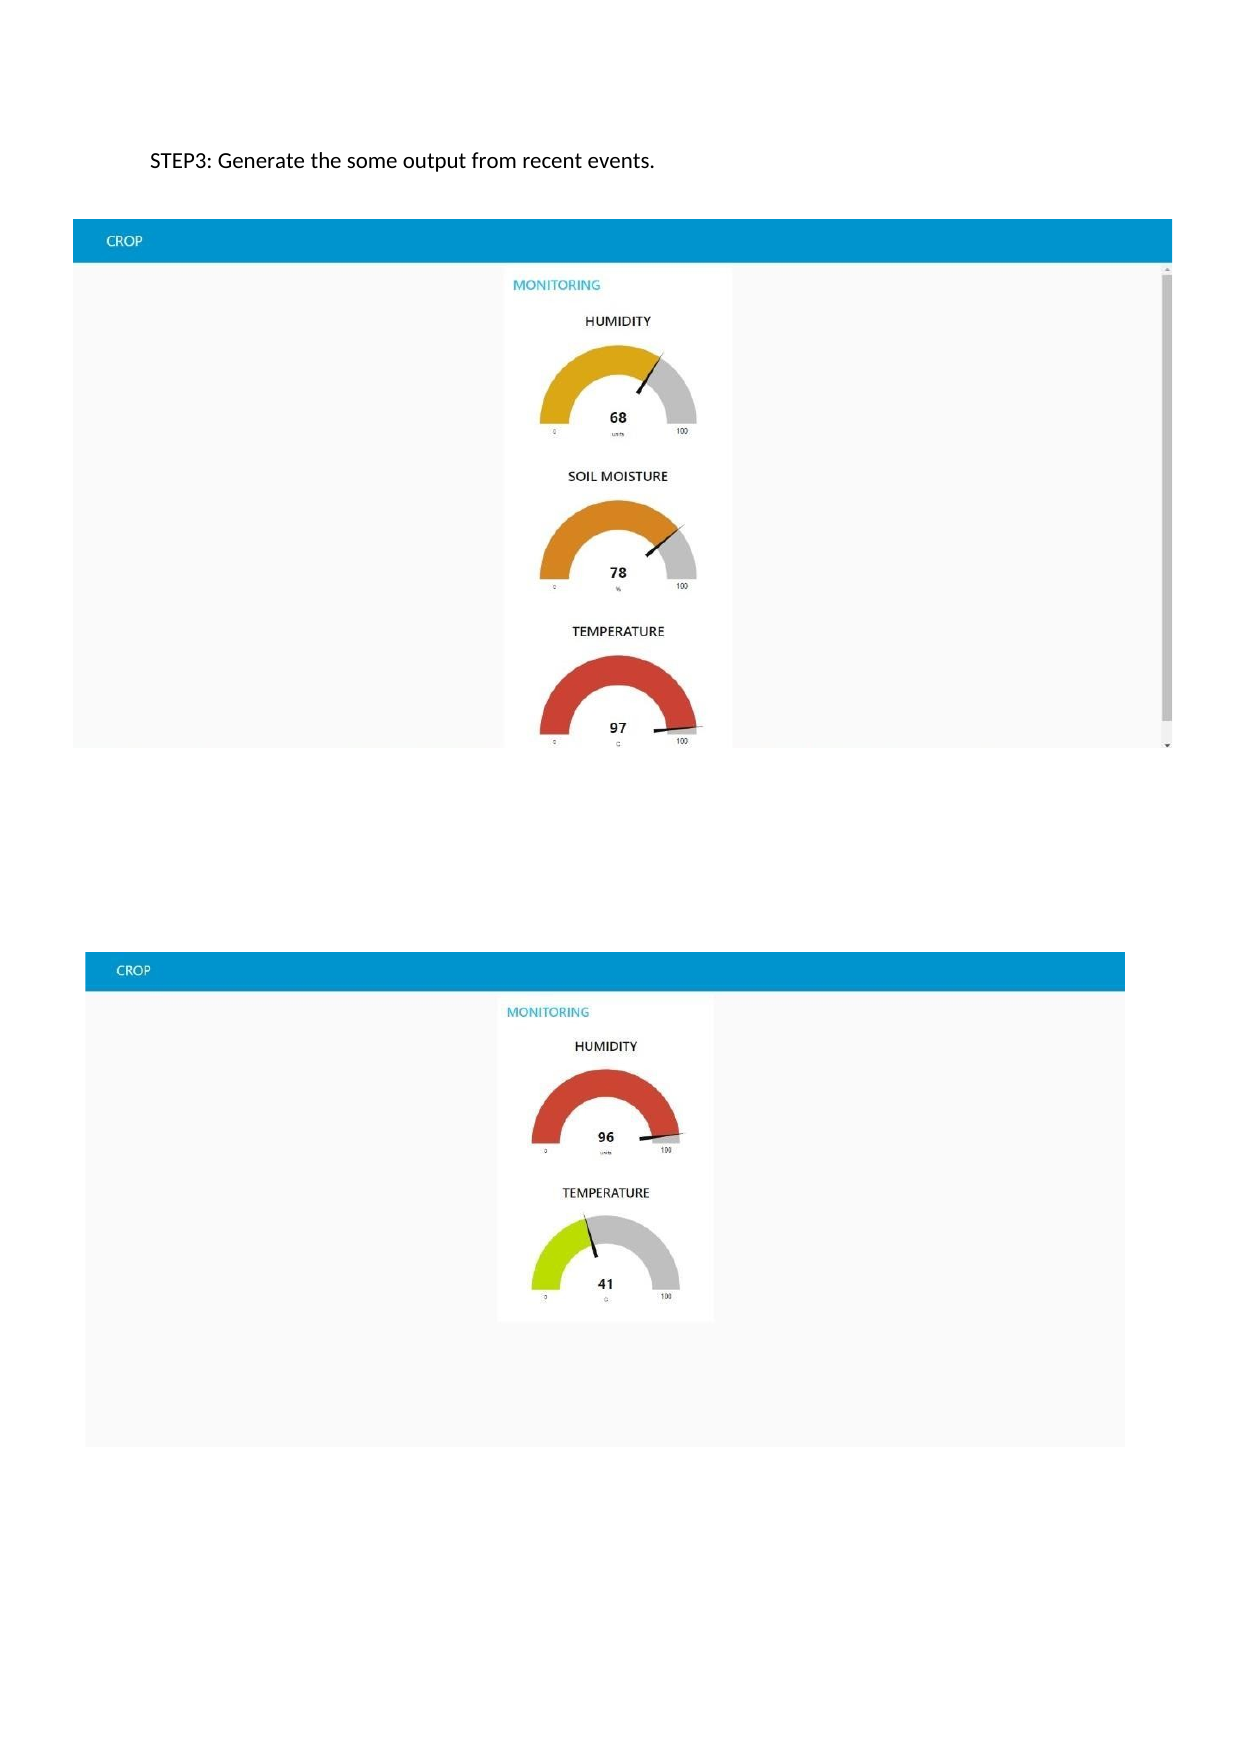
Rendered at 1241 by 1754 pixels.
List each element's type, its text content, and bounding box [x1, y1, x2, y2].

picture [107, 235, 142, 247]
picture [73, 262, 1173, 748]
text STEP3: Generate the some output from recent events. [150, 146, 1184, 174]
picture [116, 966, 150, 977]
picture [85, 989, 1125, 1447]
